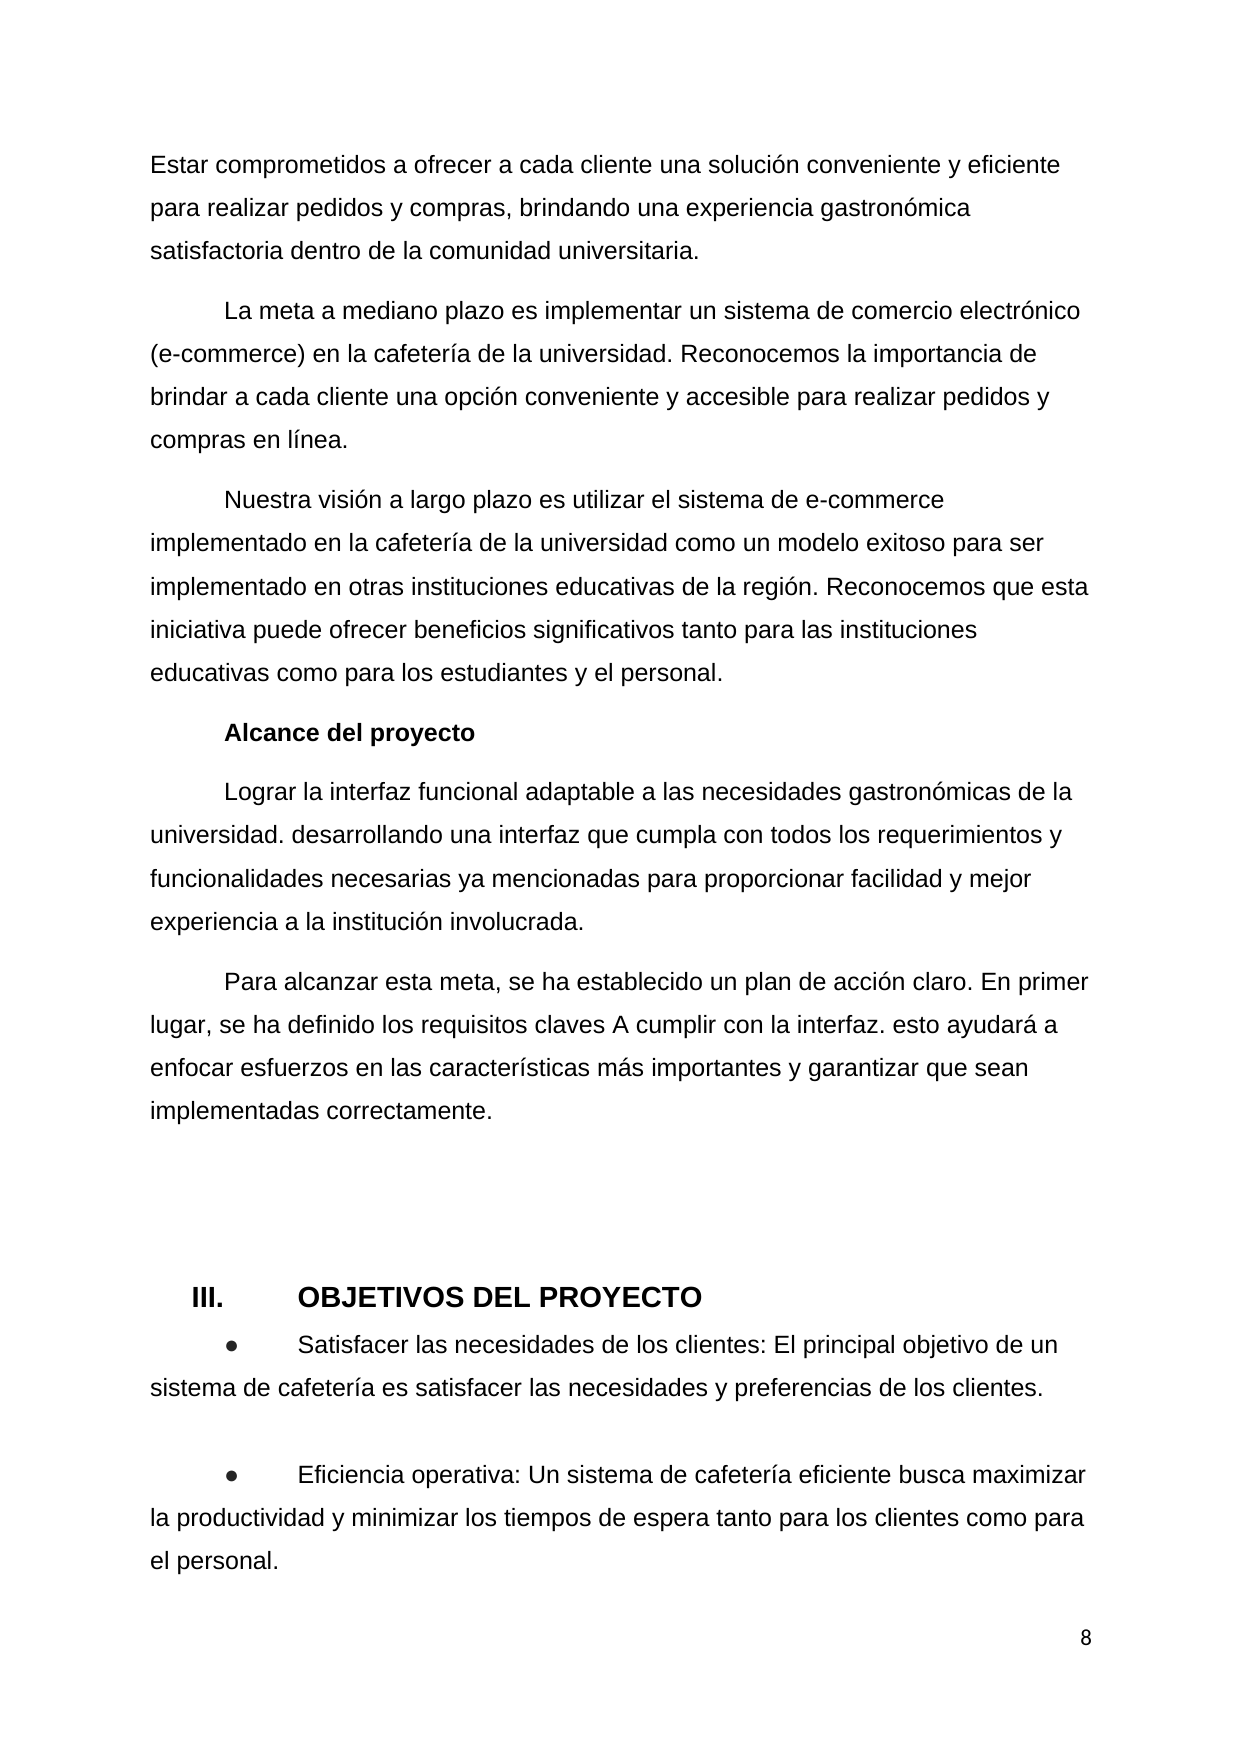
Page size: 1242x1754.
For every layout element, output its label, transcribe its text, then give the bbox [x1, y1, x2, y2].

text Nuestra visión a largo plazo es utilizar el sistema de e-commerce implementado en la cafetería de la universidad como un modelo exitoso para ser implementado en otras instituciones educativas de la región. Reconocemos que esta iniciativa puede ofrecer beneficios significativos tanto para las instituciones educativas como para los estudiantes y el personal. [150, 485, 1092, 686]
text La meta a mediano plazo es implementar un sistema de comercio electrónico (e-commerce) en la cafetería de la universidad. Reconocemos la importancia de brindar a cada cliente una opción conveniente y accesible para realizar pedidos y compras en línea. [150, 296, 1092, 454]
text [150, 150, 1092, 265]
text Para alcanzar esta meta, se ha establecido un plan de acción claro. En primer lugar, se ha definido los requisitos claves A cumplir con la interfaz. esto ayudará a enfocar esfuerzos en las características más importantes y garantizar que sean implementadas correctamente. [150, 966, 1092, 1124]
text Lograr la interfaz funcional adaptable a las necesidades gastronómicas de la universidad. desarrollando una interfaz que cumpla con todos los requerimientos y funcionalidades necesarias ya mencionadas para proporcionar facilidad y mejor experiencia a la institución involucrada. [150, 777, 1092, 935]
list Eficiencia operativa: Un sistema de cafetería eficiente busca maximizar la productividad y minimizar los tiempos de espera tanto para los clientes como para el personal. [150, 1459, 1092, 1574]
list Satisfacer las necesidades de los clientes: El principal objetivo de un sistema de cafetería es satisfacer las necesidades y preferencias de los clientes. [150, 1330, 1092, 1402]
text Alcance del proyecto [150, 717, 1092, 746]
subtitle OBJETIVOS DEL PROYECTO [150, 1280, 1092, 1313]
